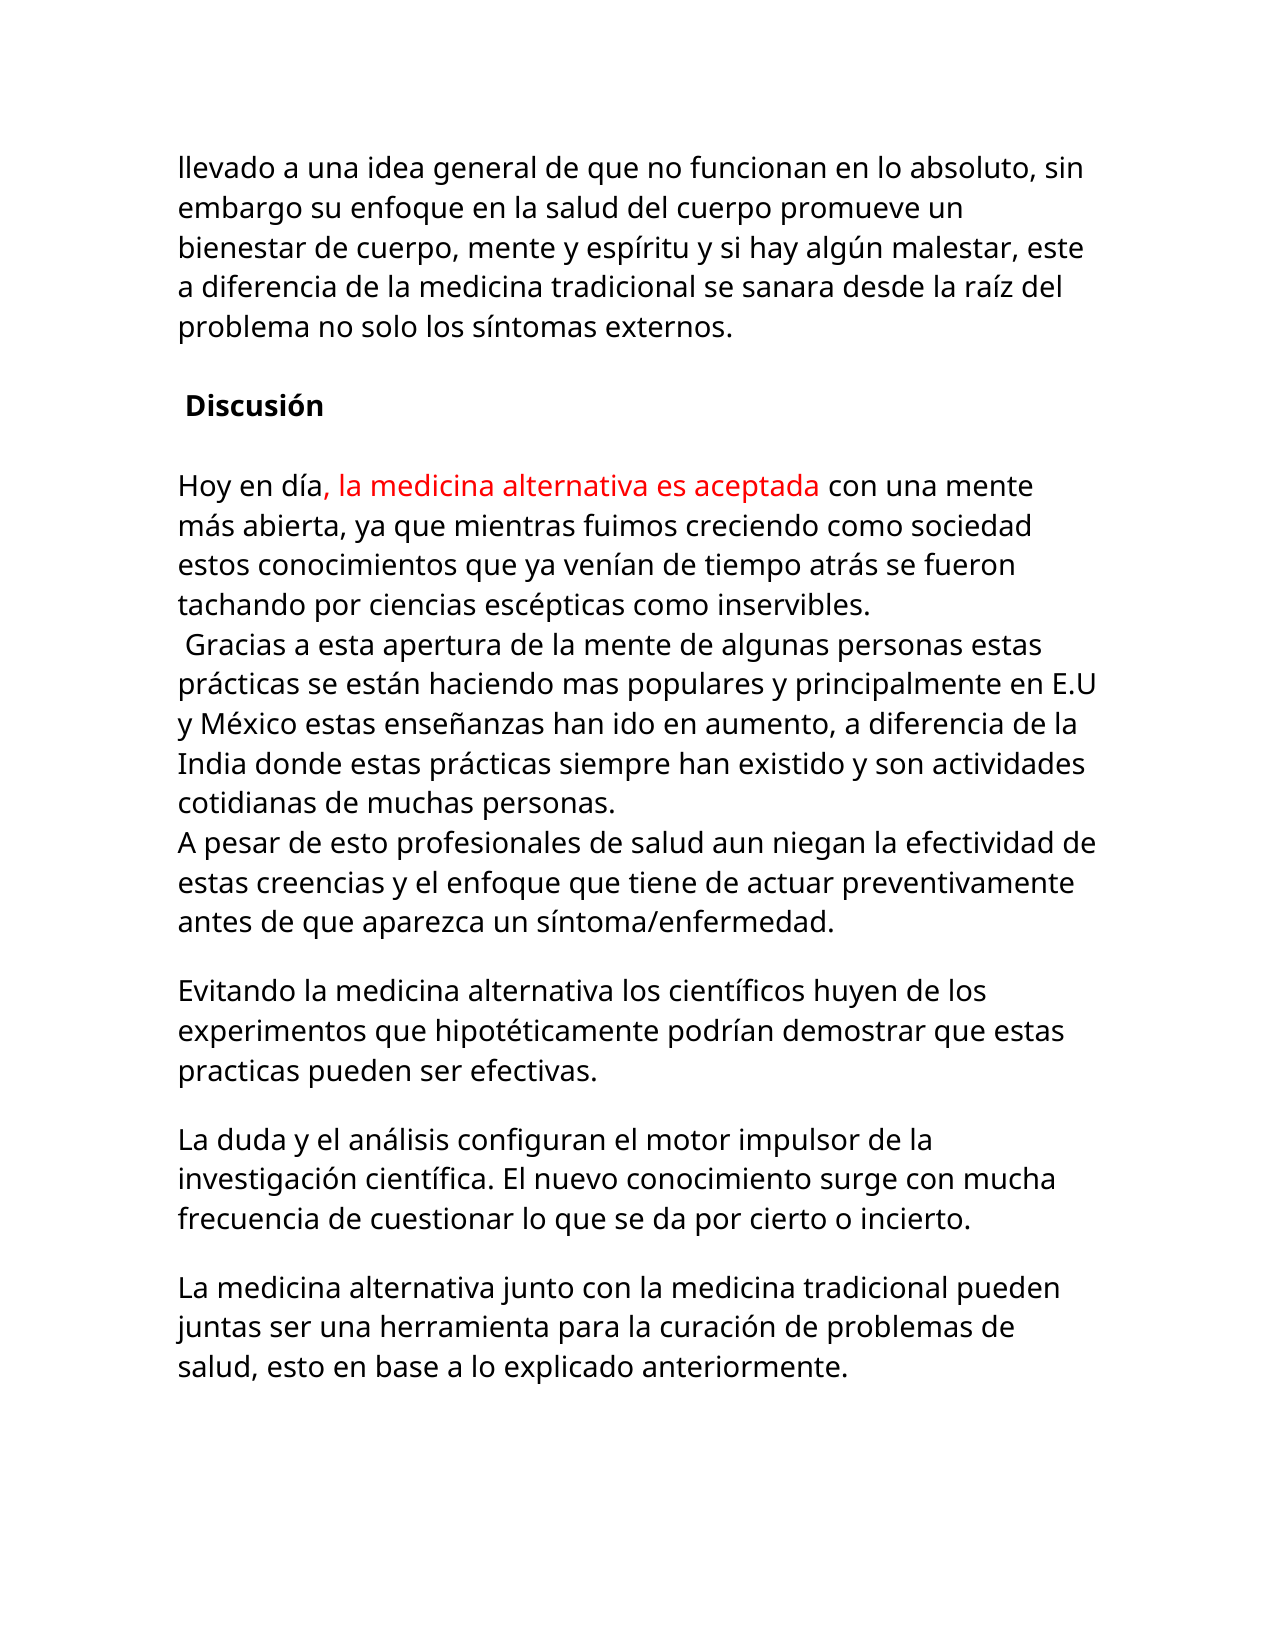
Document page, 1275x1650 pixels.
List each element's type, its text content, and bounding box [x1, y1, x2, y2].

text Evitando la medicina alternativa los científicos huyen de los experimentos que hipotéticamente podrían demostrar que estas practicas pueden ser efectivas. [177, 971, 1098, 1089]
text La duda y el análisis configuran el motor impulsor de la investigación científica. El nuevo conocimiento surge con mucha frecuencia de cuestionar lo que se da por cierto o incierto. [177, 1119, 1098, 1238]
text A pesar de esto profesionales de salud aun niegan la efectividad de estas creencias y el enfoque que tiene de actuar preventivamente antes de que aparezca un síntoma/enfermedad. [177, 822, 1098, 941]
text Hoy en día, la medicina alternativa es aceptada con una mente más abierta, ya que mientras fuimos creciendo como sociedad estos conocimientos que ya venían de tiempo atrás se fueron tachando por ciencias escépticas como inservibles. [177, 465, 1098, 624]
text Gracias a esta apertura de la mente de algunas personas estas prácticas se están haciendo mas populares y principalmente en E.U y México estas enseñanzas han ido en aumento, a diferencia de la India donde estas prácticas siempre han existido y son actividades cotidianas de muchas personas. [177, 624, 1098, 822]
text La medicina alternativa junto con la medicina tradicional pueden juntas ser una herramienta para la curación de problemas de salud, esto en base a lo explicado anteriormente. [177, 1267, 1098, 1386]
text Discusión [177, 386, 1098, 425]
